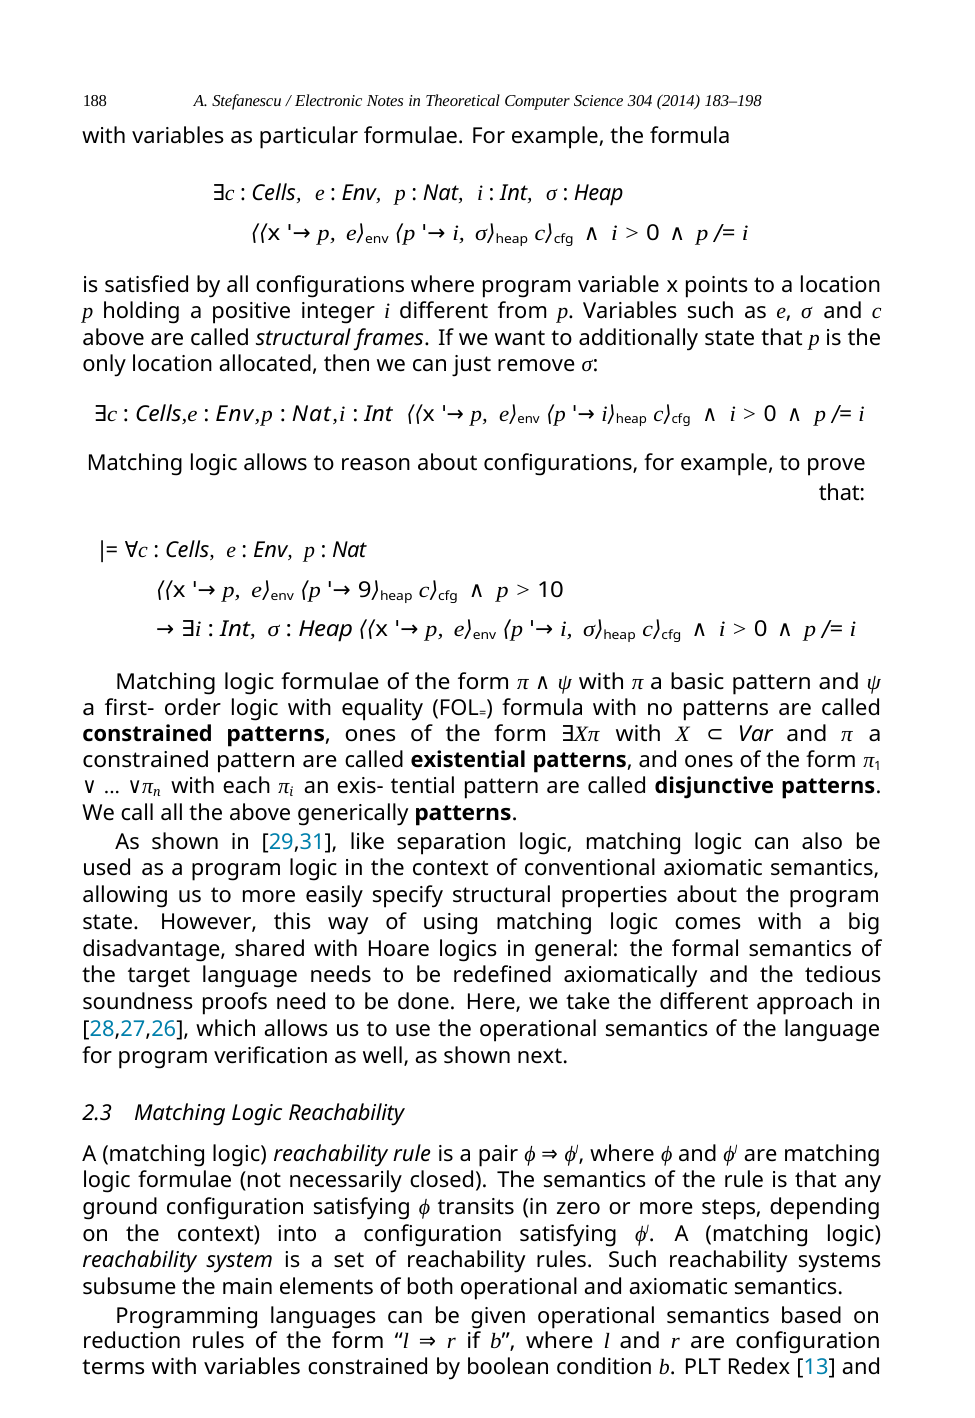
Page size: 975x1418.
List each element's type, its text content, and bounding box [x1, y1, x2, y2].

text ∃c : Cells,e : Env,p : Nat,i : Int ⟨⟨x '→ p, e⟩env ⟨p '→ i⟩heap c⟩cfg ∧ i > 0 ∧ p /= i [82, 398, 865, 427]
text is satisfied by all configurations where program variable x points to a location p holding a positive integer i different from p. Variables such as e, σ and c above are called structural frames. If we want to additionally state that p is the only location allocated, then we can just remove σ: [82, 271, 881, 378]
text ⟨⟨x '→ p, e⟩env ⟨p '→ i, σ⟩heap c⟩cfg ∧ i > 0 ∧ p /= i [98, 217, 902, 247]
text Matching logic formulae of the form π ∧ ψ with π a basic pattern and ψ a first- order logic with equality (FOL=) formula with no patterns are called constrained patterns, ones of the form ∃Xπ with X ⊂ Var and π a constrained pattern are called existential patterns, and ones of the form π1 ∨ ... ∨πn with each πi an exis- tential pattern are called disjunctive patterns. We call all the above generically patterns. [82, 669, 881, 826]
text A (matching logic) reachability rule is a pair ϕ ⇒ ϕj, where ϕ and ϕj are matching logic formulae (not necessarily closed). The semantics of the rule is that any ground configuration satisfying ϕ transits (in zero or more steps, depending on the context) into a configuration satisfying ϕj. A (matching logic) reachability system is a set of reachability rules. Such reachability systems subsume the main elements of both operational and axiomatic semantics. [82, 1140, 881, 1301]
text ⟨⟨x '→ p, e⟩env ⟨p '→ 9⟩heap c⟩cfg ∧ p > 10 [156, 574, 956, 603]
text As shown in [29,31], like separation logic, matching logic can also be used as a program logic in the context of conventional axiomatic semantics, allowing us to more easily specify structural properties about the program state. However, this way of using matching logic comes with a big disadvantage, shared with Hoare logics in general: the formal semantics of the target language needs to be redefined axiomatically and the tedious soundness proofs need to be done. Here, we take the different approach in [28,27,26], which allows us to use the operational semantics of the language for program verification as well, as shown next. [82, 828, 881, 1070]
list Matching Logic Reachability [82, 1096, 956, 1126]
text with variables as particular formulae. For example, the formula [82, 120, 956, 150]
text ∃c : Cells, e : Env, p : Nat, i : Int, σ : Heap [212, 177, 956, 207]
text Matching logic allows to reason about configurations, for example, to prove that: [82, 447, 865, 506]
text |= ∀c : Cells, e : Env, p : Nat [99, 534, 956, 564]
text → ∃i : Int, σ : Heap ⟨⟨x '→ p, e⟩env ⟨p '→ i, σ⟩heap c⟩cfg ∧ i > 0 ∧ p /= i [156, 613, 956, 643]
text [82, 1303, 881, 1380]
